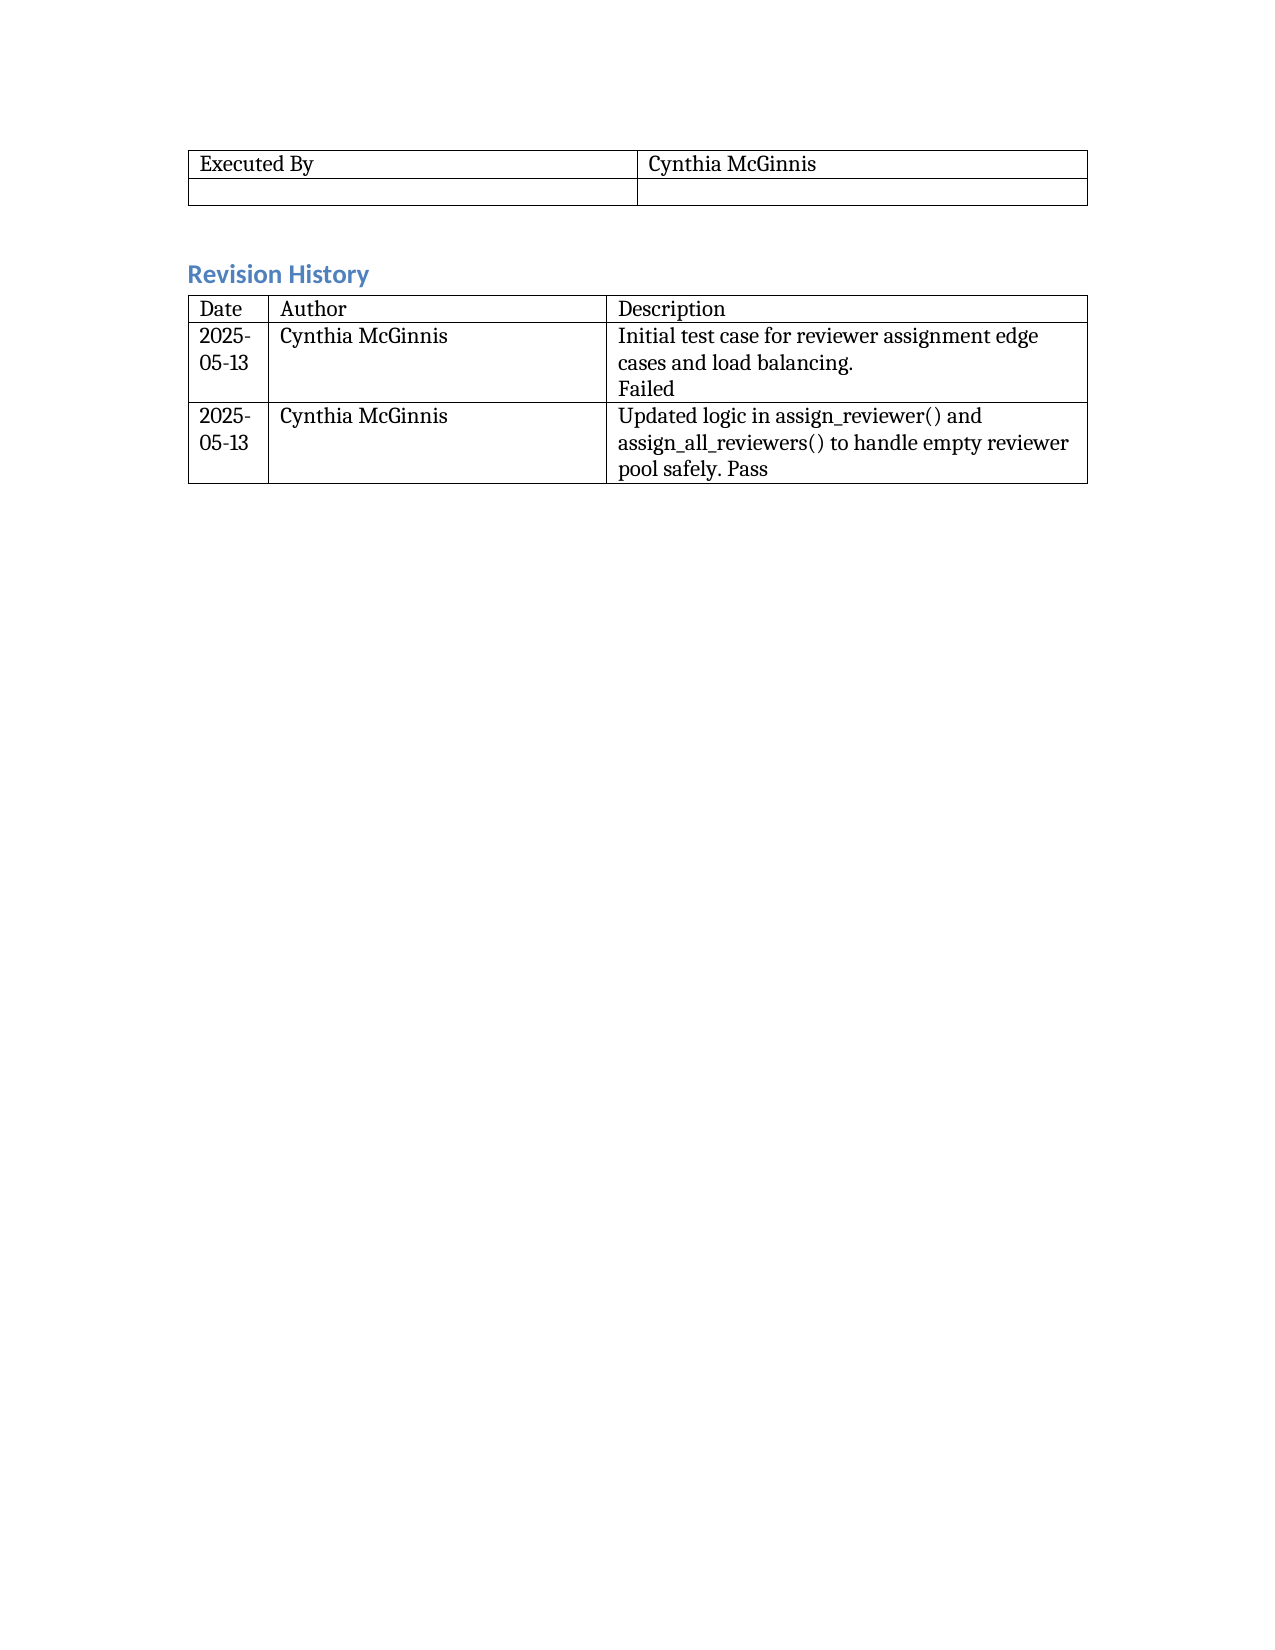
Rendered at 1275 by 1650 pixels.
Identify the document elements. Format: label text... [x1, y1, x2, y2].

table_cell [638, 179, 1087, 205]
table_header Description [607, 296, 1087, 322]
table_cell 2025-05-13 [189, 403, 268, 482]
table_cell Initial test case for reviewer assignment edge cases and load balancing. Failed [607, 323, 1087, 402]
table_cell Cynthia McGinnis [269, 403, 606, 482]
table_cell Executed By [189, 151, 637, 177]
table_cell Cynthia McGinnis [638, 151, 1087, 177]
table_header Author [269, 296, 606, 322]
table_header Date [189, 296, 268, 322]
table_cell Cynthia McGinnis [269, 323, 606, 402]
table_cell [189, 179, 637, 205]
table_cell 2025-05-13 [189, 323, 268, 402]
subtitle Revision History [187, 257, 1087, 290]
table_cell Updated logic in assign_reviewer() and assign_all_reviewers() to handle empty reviewer pool safely. Pass [607, 403, 1087, 482]
